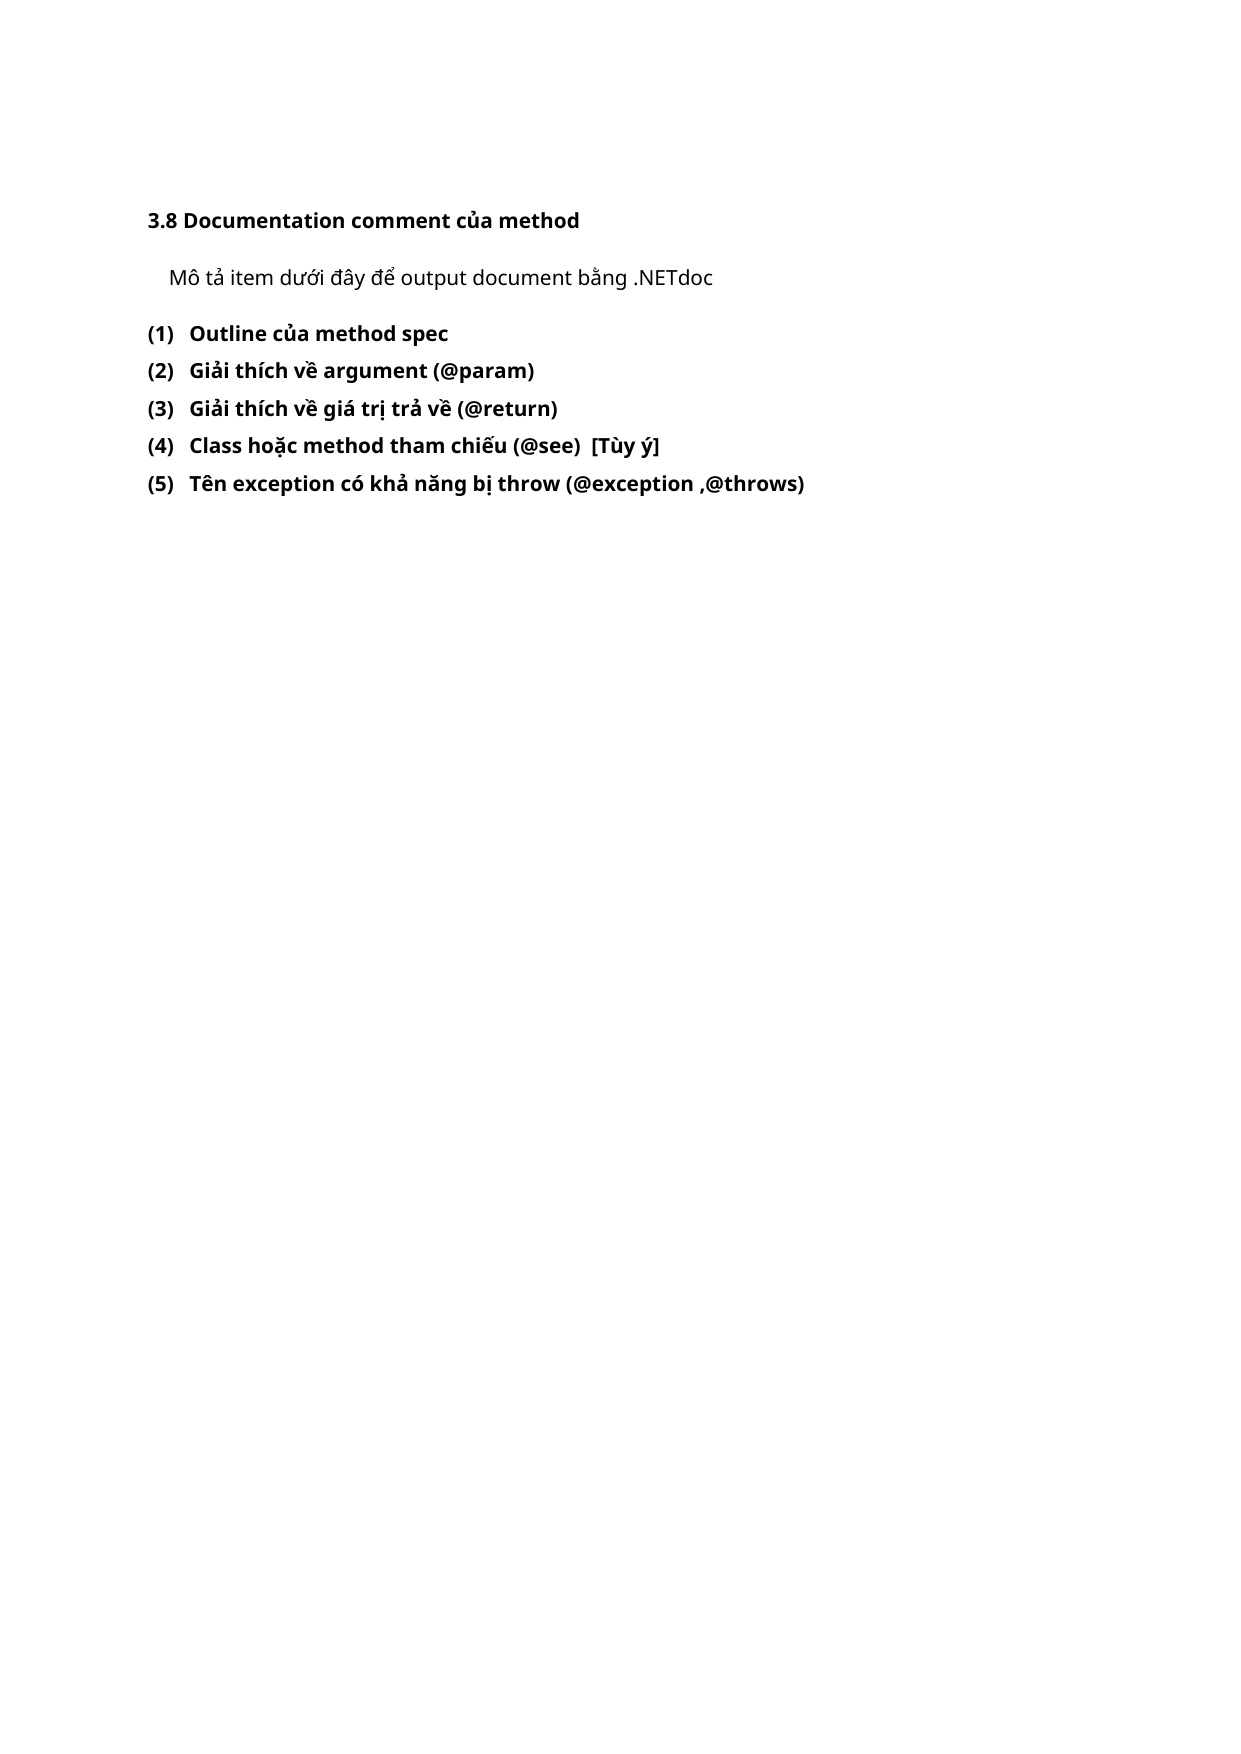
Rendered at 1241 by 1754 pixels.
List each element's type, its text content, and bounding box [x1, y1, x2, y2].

text Mô tả item dưới đây để output document bằng .NETdoc [168, 258, 1122, 296]
subtitle Giải thích về argument (@param) [148, 352, 1122, 389]
subtitle Tên exception có khả năng bị throw (@exception ,@throws) [148, 464, 1122, 502]
subtitle Class hoặc method tham chiếu (@see) [Tùy ý] [148, 427, 1122, 464]
subtitle Documentation comment của method [148, 202, 1122, 239]
subtitle Giải thích về giá trị trả về (@return) [148, 389, 1122, 427]
subtitle Outline của method spec [148, 314, 1122, 352]
